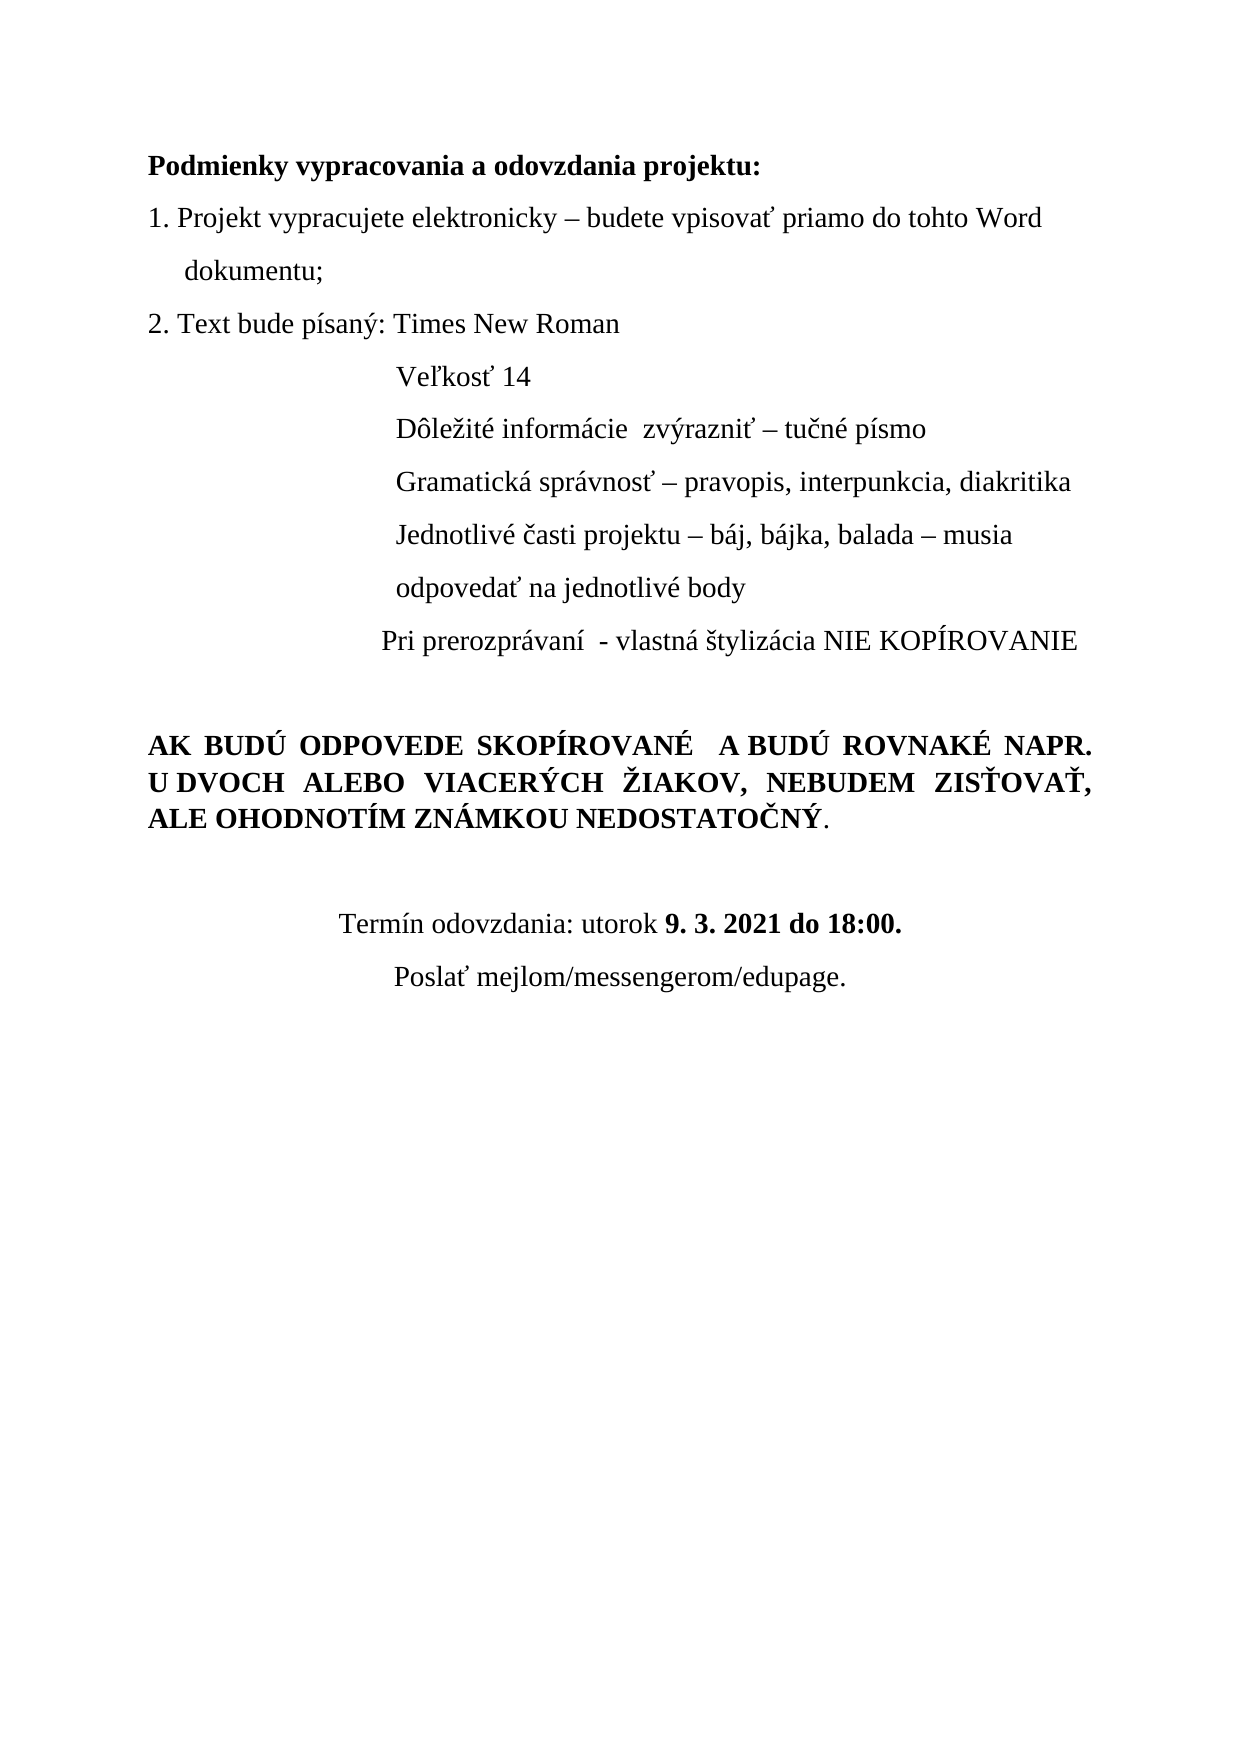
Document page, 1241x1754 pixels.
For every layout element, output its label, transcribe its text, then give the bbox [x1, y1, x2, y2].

text Dôležité informácie zvýrazniť – tučné písmo [148, 412, 1093, 445]
text Termín odovzdania: utorok 9. 3. 2021 do 18:00. [148, 906, 1093, 940]
text odpovedať na jednotlivé body [148, 570, 1093, 604]
text 2. Text bude písaný: Times New Roman [148, 306, 1093, 339]
text Pri prerozprávaní - vlastná štylizácia NIE KOPÍROVANIE [148, 623, 1093, 656]
text Gramatická správnosť – pravopis, interpunkcia, diakritika [148, 464, 1093, 498]
text Veľkosť 14 [148, 359, 1093, 392]
text Jednotlivé časti projektu – báj, bájka, balada – musia [148, 517, 1093, 551]
text dokumentu; [148, 253, 1093, 287]
text 1. Projekt vypracujete elektronicky – budete vpisovať priamo do tohto Word [148, 200, 1093, 234]
text Poslať mejlom/messengerom/edupage. [148, 959, 1093, 993]
text Podmienky vypracovania a odovzdania projektu: [148, 148, 1093, 181]
text AK BUDÚ ODPOVEDE SKOPÍROVANÉ A BUDÚ ROVNAKÉ NAPR. U DVOCH ALEBO VIACERÝCH ŽIAKOV, NEBUDEM ZISŤOVAŤ, ALE OHODNOTÍM ZNÁMKOU NEDOSTATOČNÝ. [148, 728, 1093, 834]
